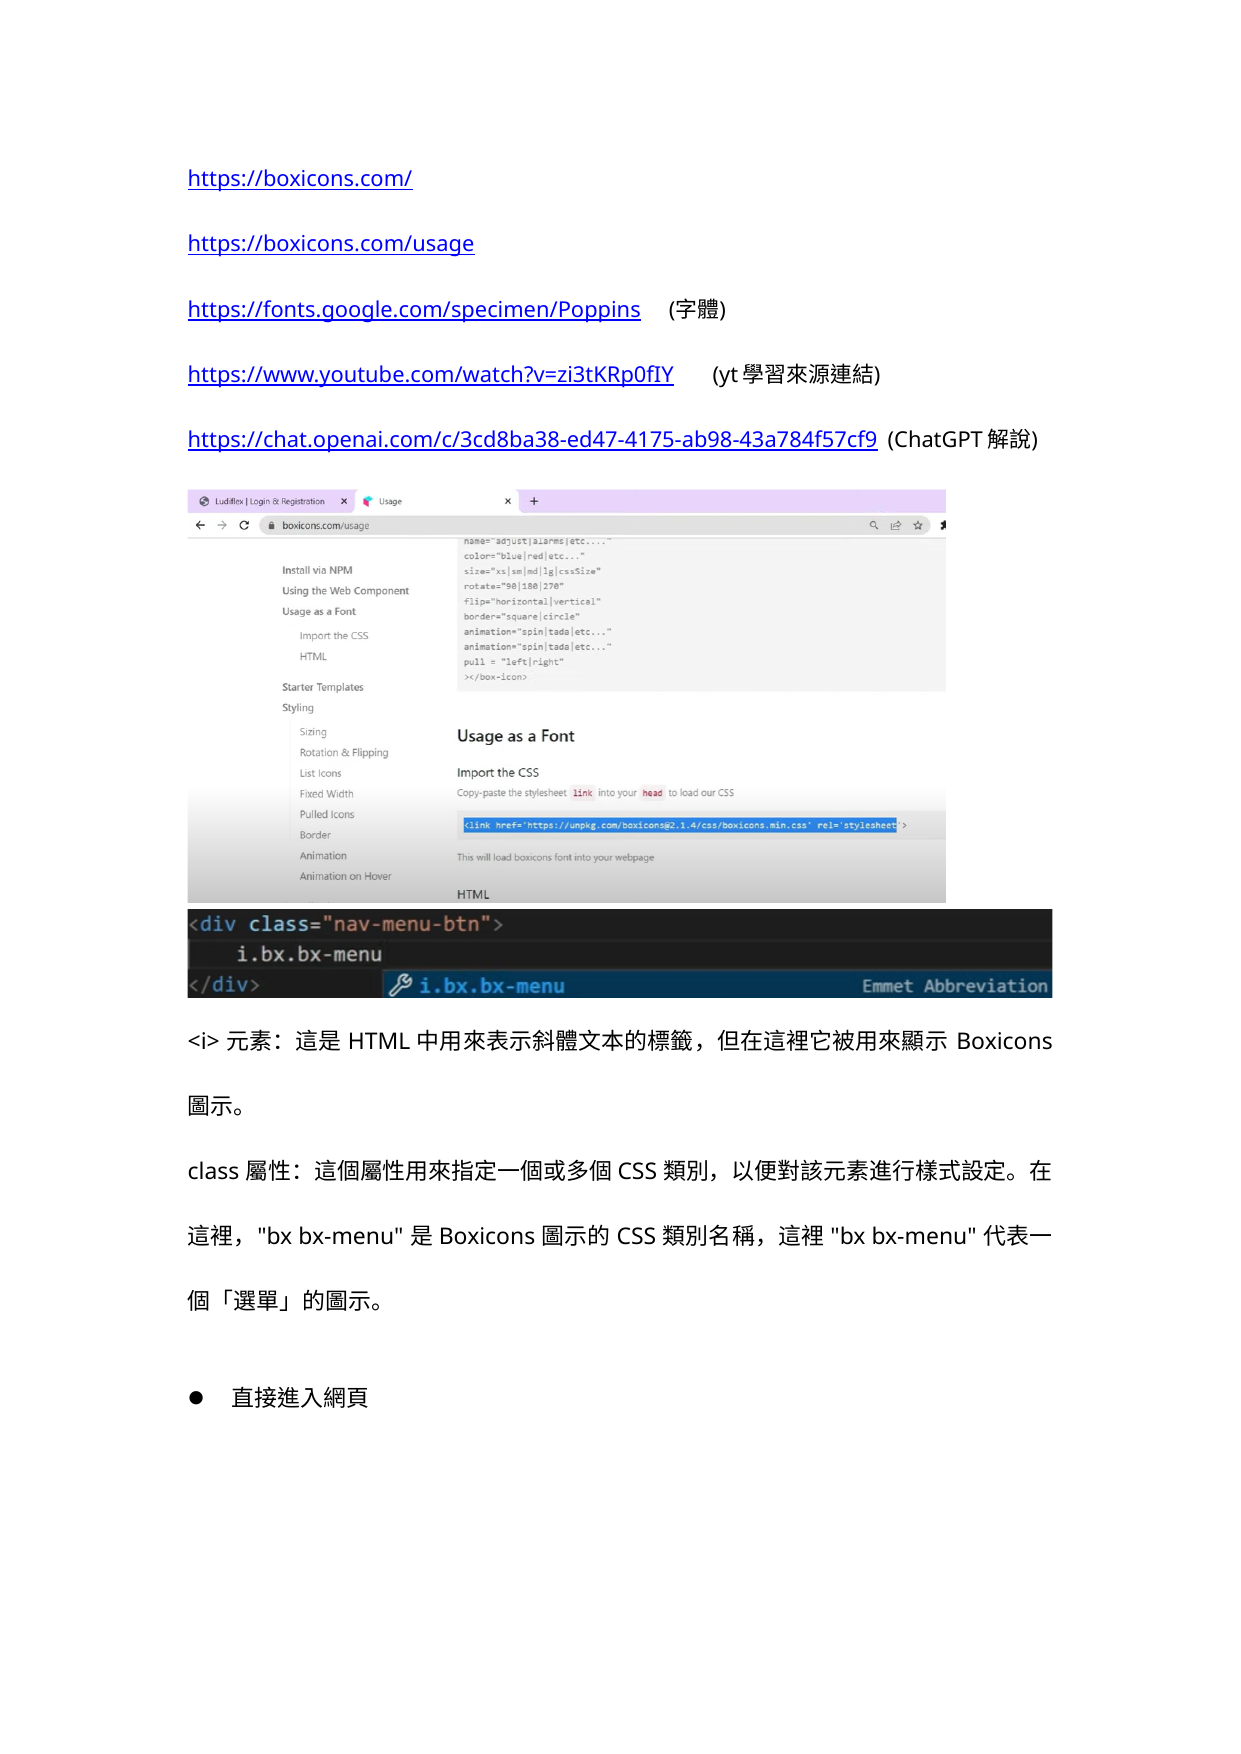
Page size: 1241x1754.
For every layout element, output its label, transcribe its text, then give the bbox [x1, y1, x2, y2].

text https://www.youtube.com/watch?v=zi3tKRp0fIY (yt學習來源連結) [187, 357, 1053, 389]
list 直接進入網頁 [187, 1364, 1053, 1429]
text https://boxicons.com/ [187, 162, 1053, 194]
text <i> 元素：這是 HTML 中用來表示斜體文本的標籤，但在這裡它被用來顯示 Boxicons 圖示。 [187, 1007, 1053, 1137]
text https://boxicons.com/usage [187, 227, 1053, 259]
text https://chat.openai.com/c/3cd8ba38-ed47-4175-ab98-43a784f57cf9 (ChatGPT解說) [187, 422, 1053, 454]
picture [187, 487, 946, 903]
text class 屬性：這個屬性用來指定一個或多個 CSS 類別，以便對該元素進行樣式設定。在這裡，"bx bx-menu" 是 Boxicons 圖示的 CSS 類別名稱，這裡 "bx bx-menu" 代表一個「選單」的圖示。 [187, 1137, 1053, 1332]
text https://fonts.google.com/specimen/Poppins (字體) [187, 292, 1053, 324]
picture [187, 909, 1053, 998]
